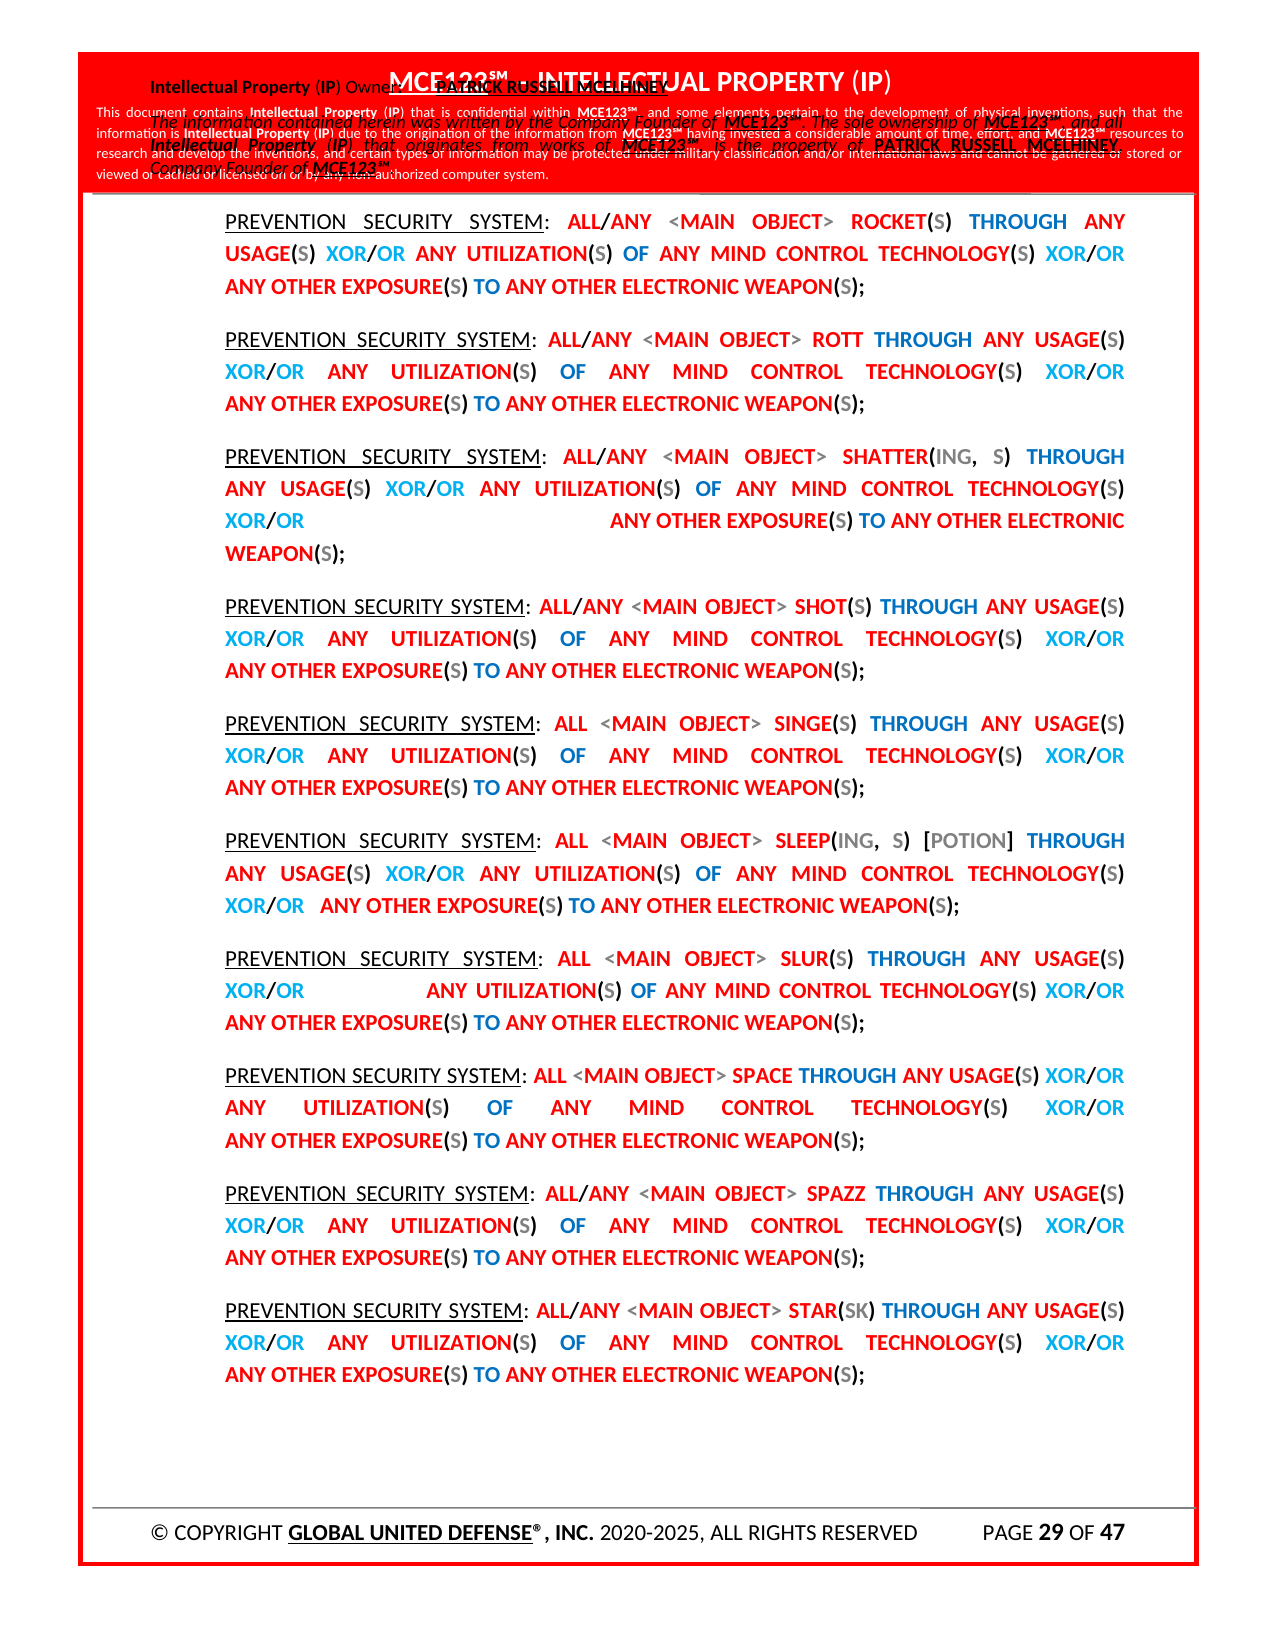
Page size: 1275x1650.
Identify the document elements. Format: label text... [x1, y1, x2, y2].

text PREVENTION SECURITY SYSTEM: ALL/ANY <MAIN OBJECT> SPAZZ THROUGH ANY USAGE(S) XOR/OR ANY UTILIZATION(S) OF ANY MIND CONTROL TECHNOLOGY(S) XOR/OR ANY OTHER EXPOSURE(S) TO ANY OTHER ELECTRONIC WEAPON(S); [225, 1179, 1125, 1271]
text PREVENTION SECURITY SYSTEM: ALL/ANY <MAIN OBJECT> STAR(SK) THROUGH ANY USAGE(S) XOR/OR ANY UTILIZATION(S) OF ANY MIND CONTROL TECHNOLOGY(S) XOR/OR ANY OTHER EXPOSURE(S) TO ANY OTHER ELECTRONIC WEAPON(S); [225, 1296, 1125, 1388]
text PREVENTION SECURITY SYSTEM: ALL <MAIN OBJECT> SLEEP(ING, S) [POTION] THROUGH ANY USAGE(S) XOR/OR ANY UTILIZATION(S) OF ANY MIND CONTROL TECHNOLOGY(S) XOR/OR ANY OTHER EXPOSURE(S) TO ANY OTHER ELECTRONIC WEAPON(S); [225, 827, 1125, 919]
text PREVENTION SECURITY SYSTEM: ALL/ANY <MAIN OBJECT> ROCKET(S) THROUGH ANY USAGE(S) XOR/OR ANY UTILIZATION(S) OF ANY MIND CONTROL TECHNOLOGY(S) XOR/OR ANY OTHER EXPOSURE(S) TO ANY OTHER ELECTRONIC WEAPON(S); [225, 207, 1125, 300]
text PREVENTION SECURITY SYSTEM: ALL <MAIN OBJECT> SLUR(S) THROUGH ANY USAGE(S) XOR/OR ANY UTILIZATION(S) OF ANY MIND CONTROL TECHNOLOGY(S) XOR/OR ANY OTHER EXPOSURE(S) TO ANY OTHER ELECTRONIC WEAPON(S); [225, 944, 1125, 1036]
text PREVENTION SECURITY SYSTEM: ALL <MAIN OBJECT> SPACE THROUGH ANY USAGE(S) XOR/OR ANY UTILIZATION(S) OF ANY MIND CONTROL TECHNOLOGY(S) XOR/OR ANY OTHER EXPOSURE(S) TO ANY OTHER ELECTRONIC WEAPON(S); [225, 1061, 1125, 1154]
text PREVENTION SECURITY SYSTEM: ALL/ANY <MAIN OBJECT> SHOT(S) THROUGH ANY USAGE(S) XOR/OR ANY UTILIZATION(S) OF ANY MIND CONTROL TECHNOLOGY(S) XOR/OR ANY OTHER EXPOSURE(S) TO ANY OTHER ELECTRONIC WEAPON(S); [225, 592, 1125, 684]
text PREVENTION SECURITY SYSTEM: ALL/ANY <MAIN OBJECT> ROTT THROUGH ANY USAGE(S) XOR/OR ANY UTILIZATION(S) OF ANY MIND CONTROL TECHNOLOGY(S) XOR/OR ANY OTHER EXPOSURE(S) TO ANY OTHER ELECTRONIC WEAPON(S); [225, 325, 1125, 417]
text PREVENTION SECURITY SYSTEM: ALL/ANY <MAIN OBJECT> SHATTER(ING, S) THROUGH ANY USAGE(S) XOR/OR ANY UTILIZATION(S) OF ANY MIND CONTROL TECHNOLOGY(S) XOR/OR ANY OTHER EXPOSURE(S) TO ANY OTHER ELECTRONIC WEAPON(S); [225, 442, 1125, 567]
text PREVENTION SECURITY SYSTEM: ALL <MAIN OBJECT> SINGE(S) THROUGH ANY USAGE(S) XOR/OR ANY UTILIZATION(S) OF ANY MIND CONTROL TECHNOLOGY(S) XOR/OR ANY OTHER EXPOSURE(S) TO ANY OTHER ELECTRONIC WEAPON(S); [225, 709, 1125, 802]
